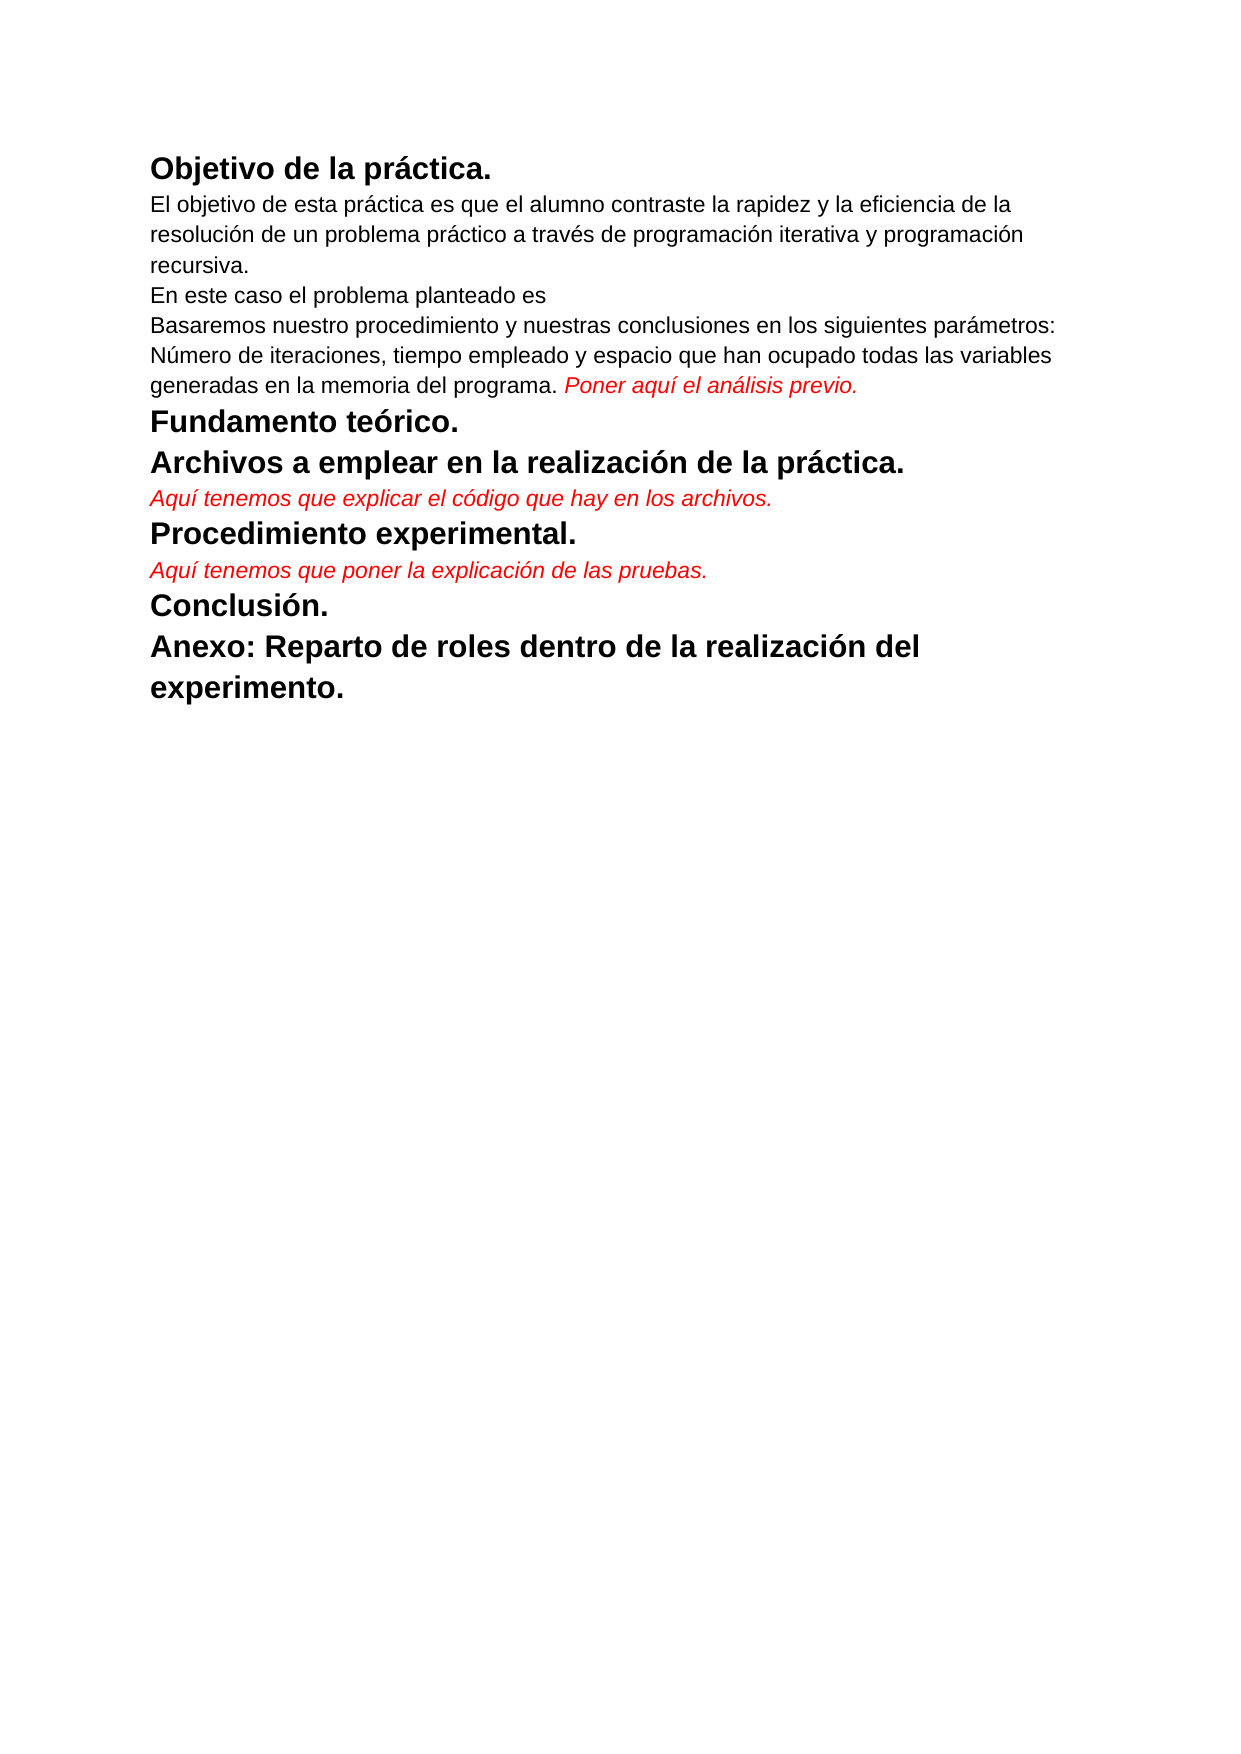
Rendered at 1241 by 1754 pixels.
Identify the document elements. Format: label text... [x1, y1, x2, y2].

text En este caso el problema planteado es [150, 282, 1090, 308]
text Anexo: Reparto de roles dentro de la realización del experimento. [150, 628, 1090, 705]
text Aquí tenemos que poner la explicación de las pruebas. [150, 557, 1090, 583]
text Basaremos nuestro procedimiento y nuestras conclusiones en los siguientes parámetros: [150, 312, 1090, 338]
text Aquí tenemos que explicar el código que hay en los archivos. [150, 485, 1090, 512]
text Procedimiento experimental. [150, 515, 1090, 551]
text Fundamento teórico. [150, 403, 1090, 439]
text Conclusión. [150, 587, 1090, 623]
text Archivos a emplear en la realización de la práctica. [150, 444, 1090, 480]
text Número de iteraciones, tiempo empleado y espacio que han ocupado todas las variables generadas en la memoria del programa. Poner aquí el análisis previo. [150, 342, 1090, 399]
text El objetivo de esta práctica es que el alumno contraste la rapidez y la eficiencia de la resolución de un problema práctico a través de programación iterativa y programación recursiva. [150, 191, 1090, 278]
text Objetivo de la práctica. [150, 150, 1090, 186]
